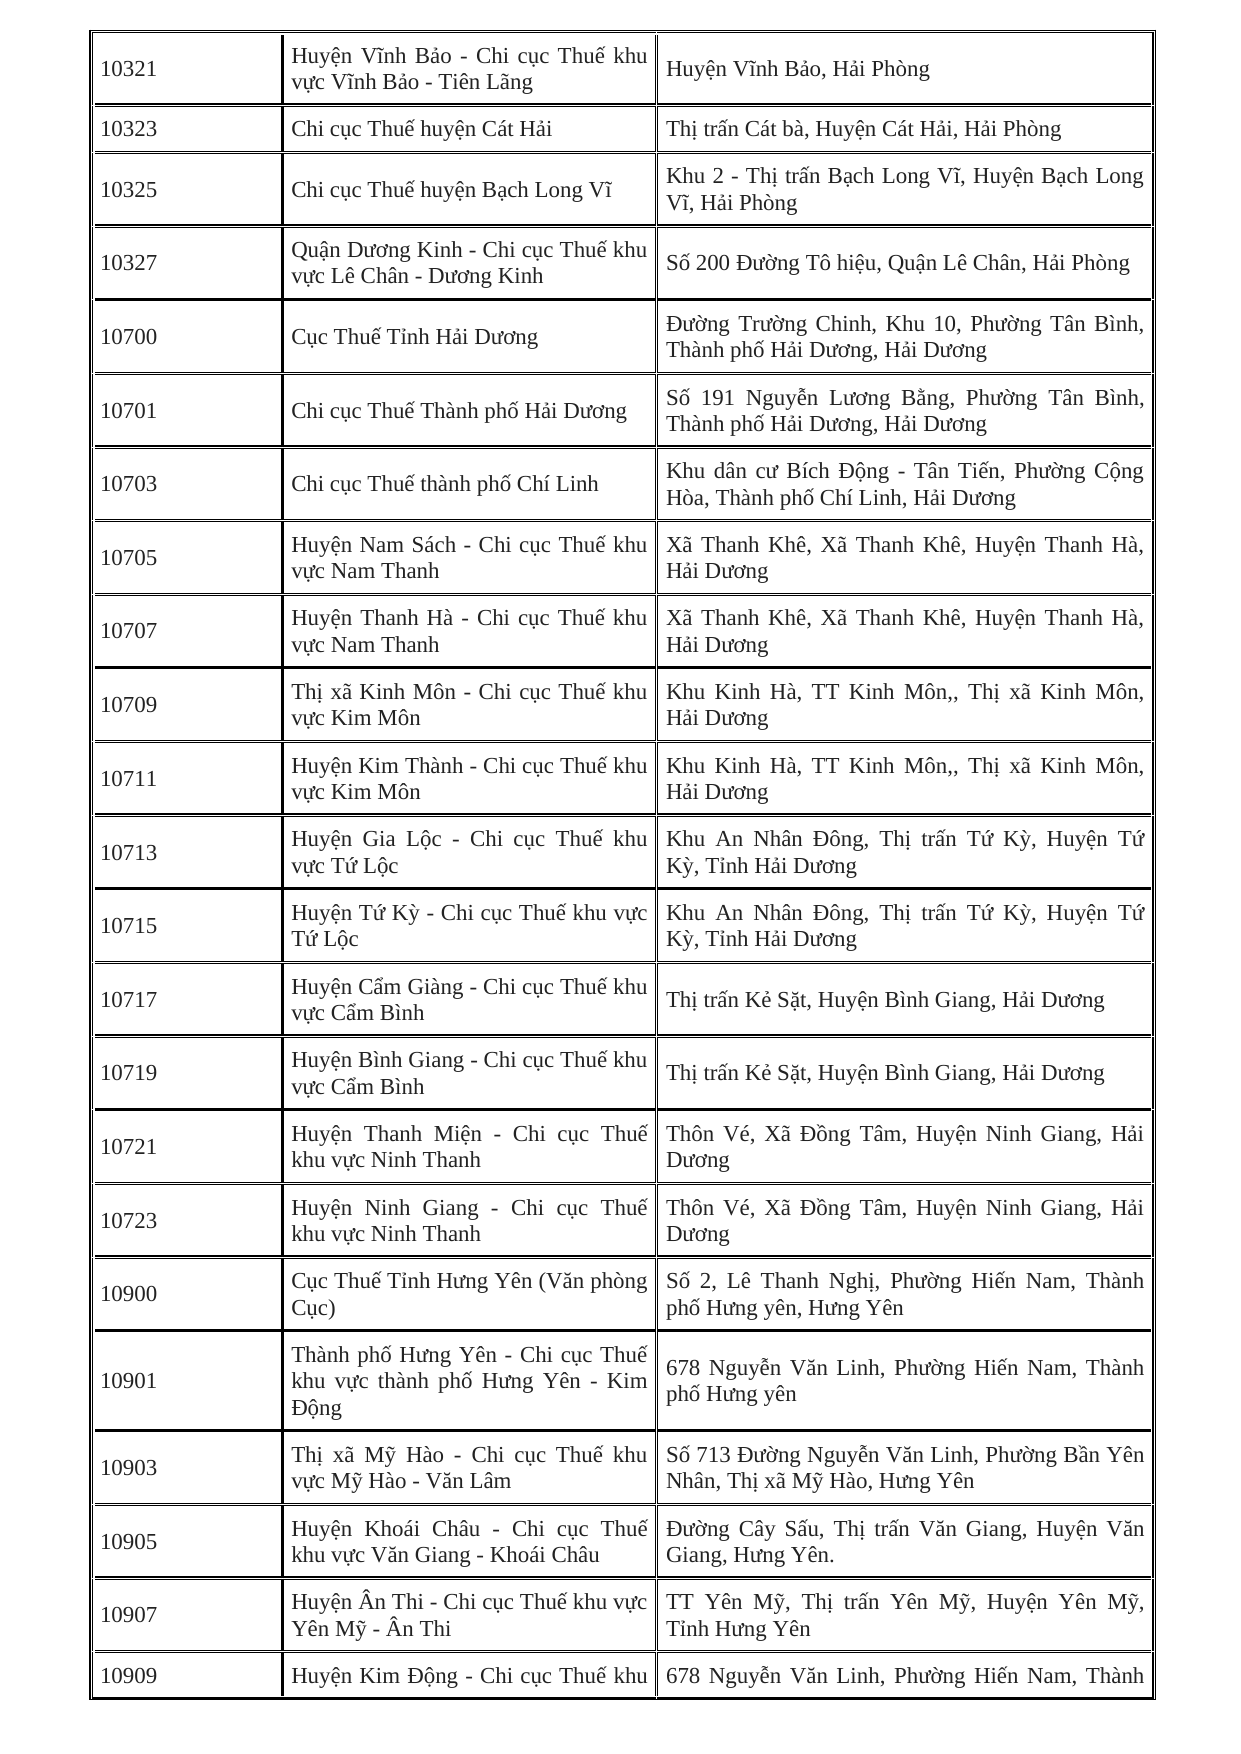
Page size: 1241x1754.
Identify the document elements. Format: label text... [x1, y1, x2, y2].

table_cell 10901 [93, 1329, 281, 1429]
table_cell Khu Kinh Hà, TT Kinh Môn,, Thị xã Kinh Môn, Hải Dương [657, 740, 1154, 813]
table_cell 10703 [93, 445, 281, 519]
table_cell 10705 [91, 519, 282, 592]
table_cell Chi cục Thuế huyện Cát Hải [284, 107, 655, 151]
table_cell Cục Thuế Tỉnh Hưng Yên (Văn phòng Cục) [284, 1259, 655, 1329]
table_cell Thị xã Mỹ Hào - Chi cục Thuế khu vực Mỹ Hào - Văn Lâm [284, 1432, 655, 1502]
table_cell Thôn Vé, Xã Đồng Tâm, Huyện Ninh Giang, Hải Dương [658, 1108, 1154, 1182]
table_cell Huyện Ninh Giang - Chi cục Thuế khu vực Ninh Thanh [284, 1185, 655, 1255]
table_cell Khu 2 - Thị trấn Bạch Long Vĩ, Huyện Bạch Long Vĩ, Hải Phòng [657, 151, 1154, 224]
table_cell Xã Thanh Khê, Xã Thanh Khê, Huyện Thanh Hà, Hải Dương [657, 519, 1154, 592]
table_cell Chi cục Thuế thành phố Chí Linh [284, 449, 655, 519]
table_cell 10903 [93, 1429, 281, 1502]
table_cell Số 2, Lê Thanh Nghị, Phường Hiến Nam, Thành phố Hưng yên, Hưng Yên [658, 1255, 1153, 1329]
table_cell 10905 [93, 1503, 281, 1576]
table_cell Khu dân cư Bích Động - Tân Tiến, Phường Cộng Hòa, Thành phố Chí Linh, Hải Dương [658, 445, 1153, 519]
table_cell 10723 [91, 1182, 282, 1255]
table_cell Huyện Thanh Hà - Chi cục Thuế khu vực Nam Thanh [284, 596, 655, 666]
table_cell 10707 [93, 593, 281, 666]
table_cell Huyện Ân Thi - Chi cục Thuế khu vực Yên Mỹ - Ân Thi [284, 1580, 655, 1650]
table_cell 10701 [93, 371, 281, 445]
table_cell Huyện Kim Thành - Chi cục Thuế khu vực Kim Môn [284, 743, 655, 813]
table_cell 10325 [91, 151, 282, 224]
table_cell Thị trấn Kẻ Sặt, Huyện Bình Giang, Hải Dương [657, 961, 1154, 1034]
table_cell Khu An Nhân Đông, Thị trấn Tứ Kỳ, Huyện Tứ Kỳ, Tỉnh Hải Dương [658, 887, 1152, 961]
table_cell Thị trấn Kẻ Sặt, Huyện Bình Giang, Hải Dương [658, 1034, 1153, 1108]
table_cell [657, 33, 1152, 103]
table_cell Huyện Thanh Miện - Chi cục Thuế khu vực Ninh Thanh [284, 1111, 655, 1182]
table_cell Thành phố Hưng Yên - Chi cục Thuế khu vực thành phố Hưng Yên - Kim Động [284, 1332, 655, 1429]
table_cell 10700 [91, 298, 281, 371]
table_cell 10711 [91, 740, 282, 813]
table_cell 10321 [93, 33, 282, 103]
table_cell 10900 [93, 1255, 281, 1329]
table_cell 10721 [91, 1108, 281, 1182]
table_cell TT Yên Mỹ, Thị trấn Yên Mỹ, Huyện Yên Mỹ, Tỉnh Hưng Yên [658, 1576, 1153, 1650]
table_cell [282, 1653, 657, 1697]
table_cell 10909 [91, 1650, 282, 1697]
table_cell 10719 [93, 1034, 281, 1108]
table_cell Số 713 Đường Nguyễn Văn Linh, Phường Bần Yên Nhân, Thị xã Mỹ Hào, Hưng Yên [658, 1429, 1152, 1502]
table_cell 10323 [93, 103, 281, 151]
table_cell Quận Dương Kinh - Chi cục Thuế khu vực Lê Chân - Dương Kinh [284, 228, 655, 298]
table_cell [657, 1650, 1154, 1697]
table_cell Số 200 Đường Tô hiệu, Quận Lê Chân, Hải Phòng [658, 224, 1153, 298]
table_cell 678 Nguyễn Văn Linh, Phường Hiến Nam, Thành phố Hưng yên [658, 1329, 1152, 1429]
table_cell 10907 [93, 1576, 281, 1650]
table_cell 10327 [93, 224, 281, 298]
table_cell Chi cục Thuế huyện Bạch Long Vĩ [284, 154, 655, 224]
table_cell Thị trấn Cát bà, Huyện Cát Hải, Hải Phòng [658, 103, 1153, 151]
table_cell 10713 [93, 813, 281, 887]
table_cell Khu An Nhân Đông, Thị trấn Tứ Kỳ, Huyện Tứ Kỳ, Tỉnh Hải Dương [658, 813, 1153, 887]
table_cell Huyện Vĩnh Bảo - Chi cục Thuế khu vực Vĩnh Bảo - Tiên Lãng [282, 33, 657, 103]
table_cell Khu Kinh Hà, TT Kinh Môn,, Thị xã Kinh Môn, Hải Dương [658, 666, 1152, 740]
table_cell 10715 [93, 887, 281, 961]
table_cell Huyện Bình Giang - Chi cục Thuế khu vực Cẩm Bình [284, 1038, 655, 1108]
table_cell 10717 [91, 961, 282, 1034]
table_cell Thôn Vé, Xã Đồng Tâm, Huyện Ninh Giang, Hải Dương [657, 1182, 1154, 1255]
table_cell Cục Thuế Tỉnh Hải Dương [284, 301, 655, 371]
table_cell Đường Trường Chinh, Khu 10, Phường Tân Bình, Thành phố Hải Dương, Hải Dương [658, 298, 1154, 371]
table_cell Huyện Cẩm Giàng - Chi cục Thuế khu vực Cẩm Bình [284, 964, 655, 1034]
table_cell Chi cục Thuế Thành phố Hải Dương [284, 375, 655, 445]
table_cell Số 191 Nguyễn Lương Bằng, Phường Tân Bình, Thành phố Hải Dương, Hải Dương [658, 371, 1153, 445]
table_cell Huyện Gia Lộc - Chi cục Thuế khu vực Tứ Lộc [284, 817, 655, 887]
table_cell Thị xã Kinh Môn - Chi cục Thuế khu vực Kim Môn [284, 669, 655, 740]
table_cell Huyện Tứ Kỳ - Chi cục Thuế khu vực Tứ Lộc [284, 890, 655, 961]
table_cell 10709 [93, 666, 281, 740]
table_cell Huyện Nam Sách - Chi cục Thuế khu vực Nam Thanh [284, 522, 655, 592]
table_cell Xã Thanh Khê, Xã Thanh Khê, Huyện Thanh Hà, Hải Dương [658, 593, 1153, 666]
table_cell Đường Cây Sấu, Thị trấn Văn Giang, Huyện Văn Giang, Hưng Yên. [658, 1503, 1153, 1576]
table_cell Huyện Khoái Châu - Chi cục Thuế khu vực Văn Giang - Khoái Châu [284, 1506, 655, 1576]
